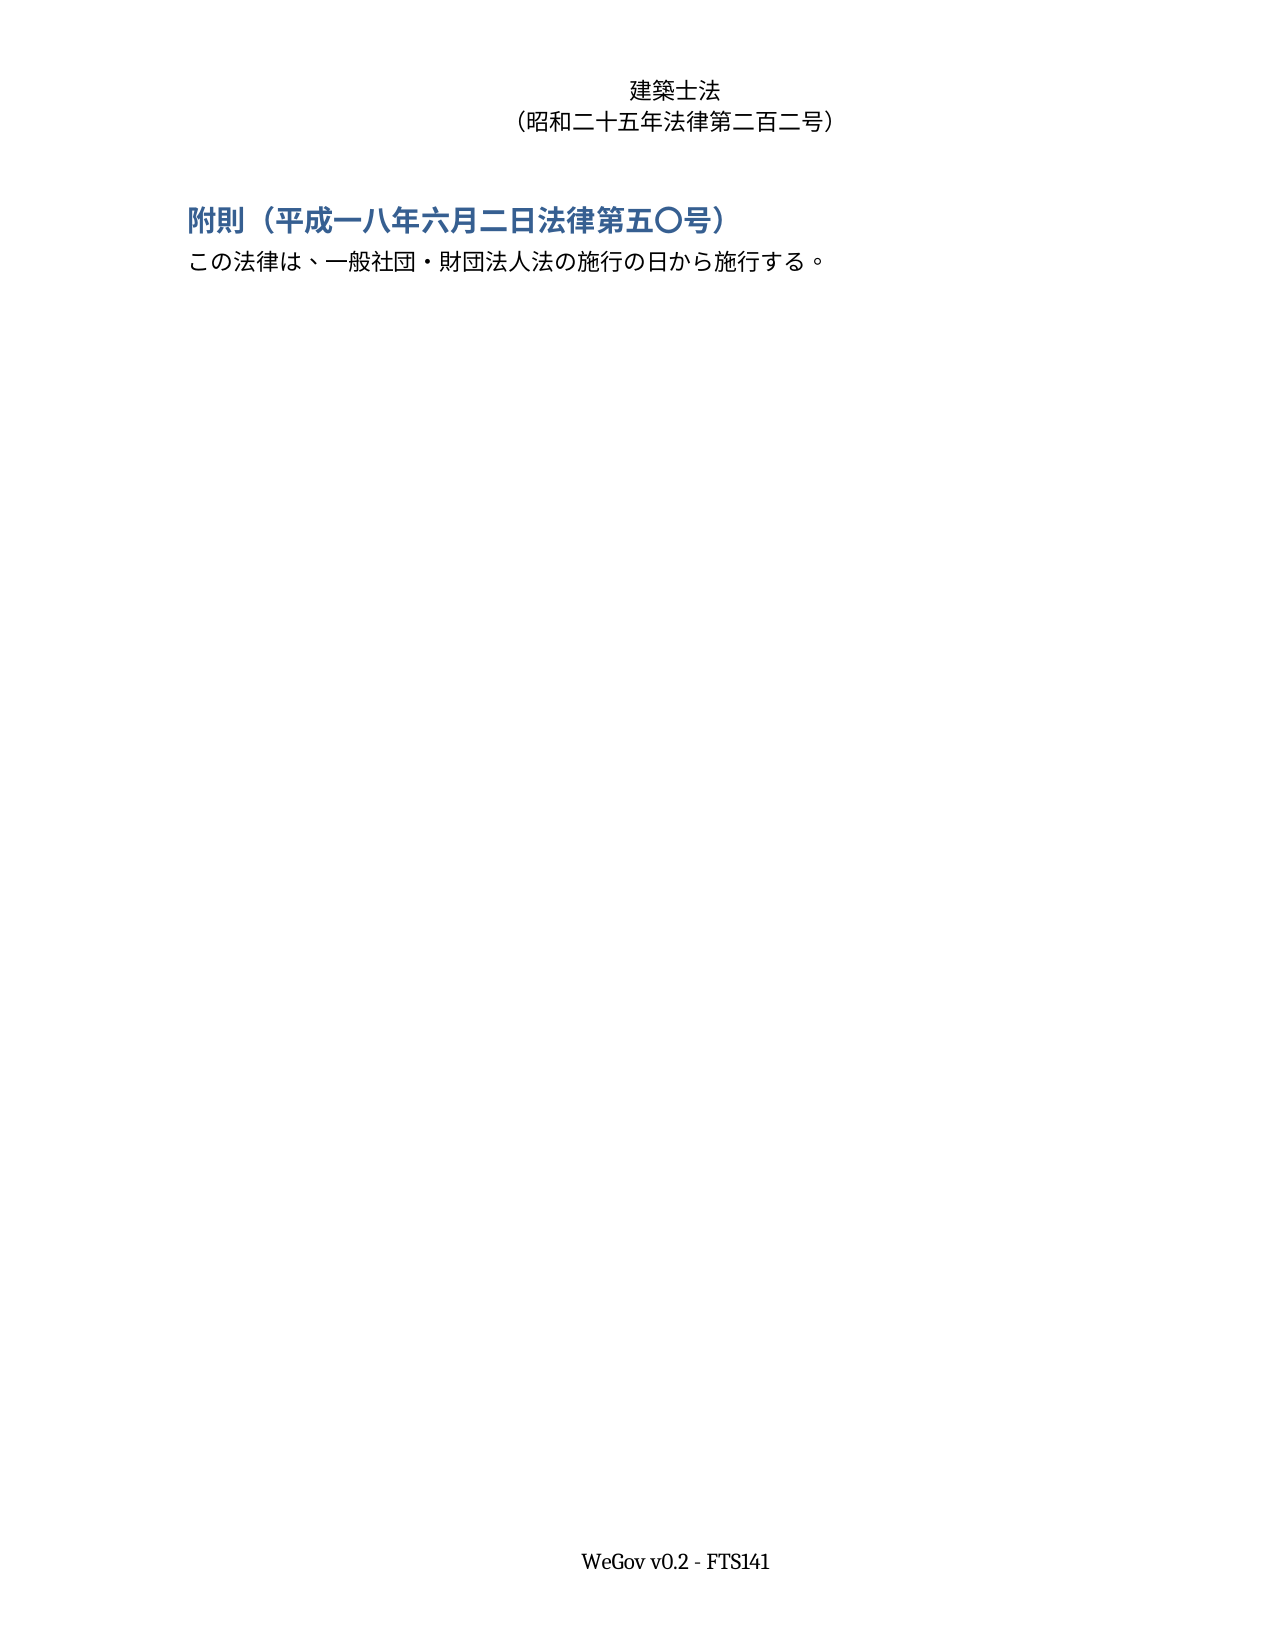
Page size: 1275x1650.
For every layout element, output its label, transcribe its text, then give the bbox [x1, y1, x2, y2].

subtitle 附則（平成一八年六月二日法律第五〇号） [187, 200, 1087, 240]
text この法律は、一般社団・財団法人法の施行の日から施行する。 [187, 246, 1087, 277]
